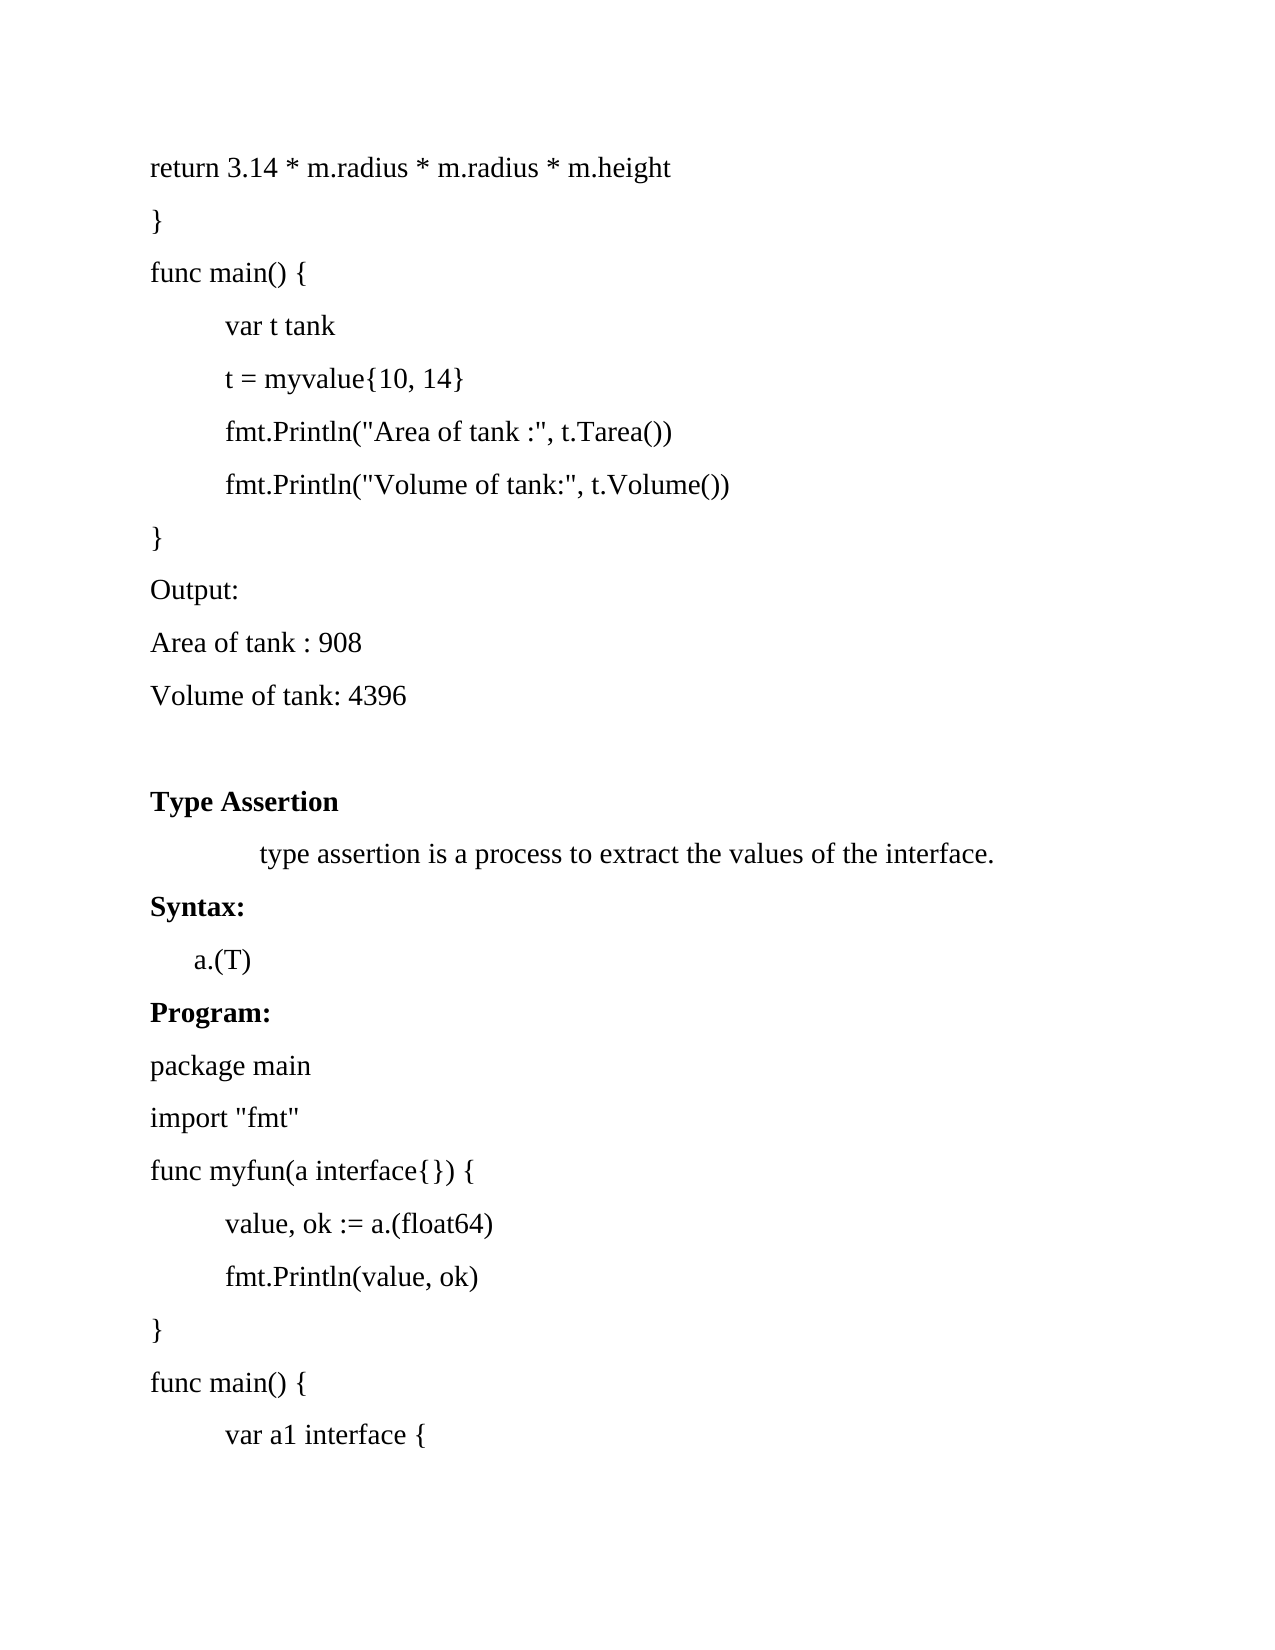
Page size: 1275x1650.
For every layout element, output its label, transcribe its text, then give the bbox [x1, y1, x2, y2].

text Output: [150, 572, 1125, 606]
text Volume of tank: 4396 [150, 678, 1125, 712]
text t = myvalue{10, 14} [150, 361, 1125, 395]
text package main [150, 1048, 1125, 1081]
text var t tank [150, 308, 1125, 342]
text Type Assertion [150, 784, 1125, 817]
text fmt.Println(value, ok) [150, 1259, 1125, 1293]
text Area of tank : 908 [150, 625, 1125, 659]
text func myfun(a interface{}) { [150, 1153, 1125, 1187]
text import "fmt" [150, 1101, 1125, 1134]
text } [150, 1312, 1125, 1345]
text } [150, 203, 1125, 236]
text return 3.14 * m.radius * m.radius * m.height [150, 150, 1125, 183]
text Syntax: [150, 889, 1125, 923]
text fmt.Println("Volume of tank:", t.Volume()) [150, 467, 1125, 500]
text value, ok := a.(float64) [150, 1206, 1125, 1240]
text func main() { [150, 256, 1125, 289]
text fmt.Println("Area of tank :", t.Tarea()) [150, 414, 1125, 448]
text Program: [150, 995, 1125, 1028]
text } [150, 520, 1125, 553]
text func main() { [150, 1365, 1125, 1398]
text var a1 interface { [150, 1417, 1125, 1451]
text a.(T) [150, 942, 1125, 976]
text type assertion is a process to extract the values of the interface. [150, 837, 1125, 870]
